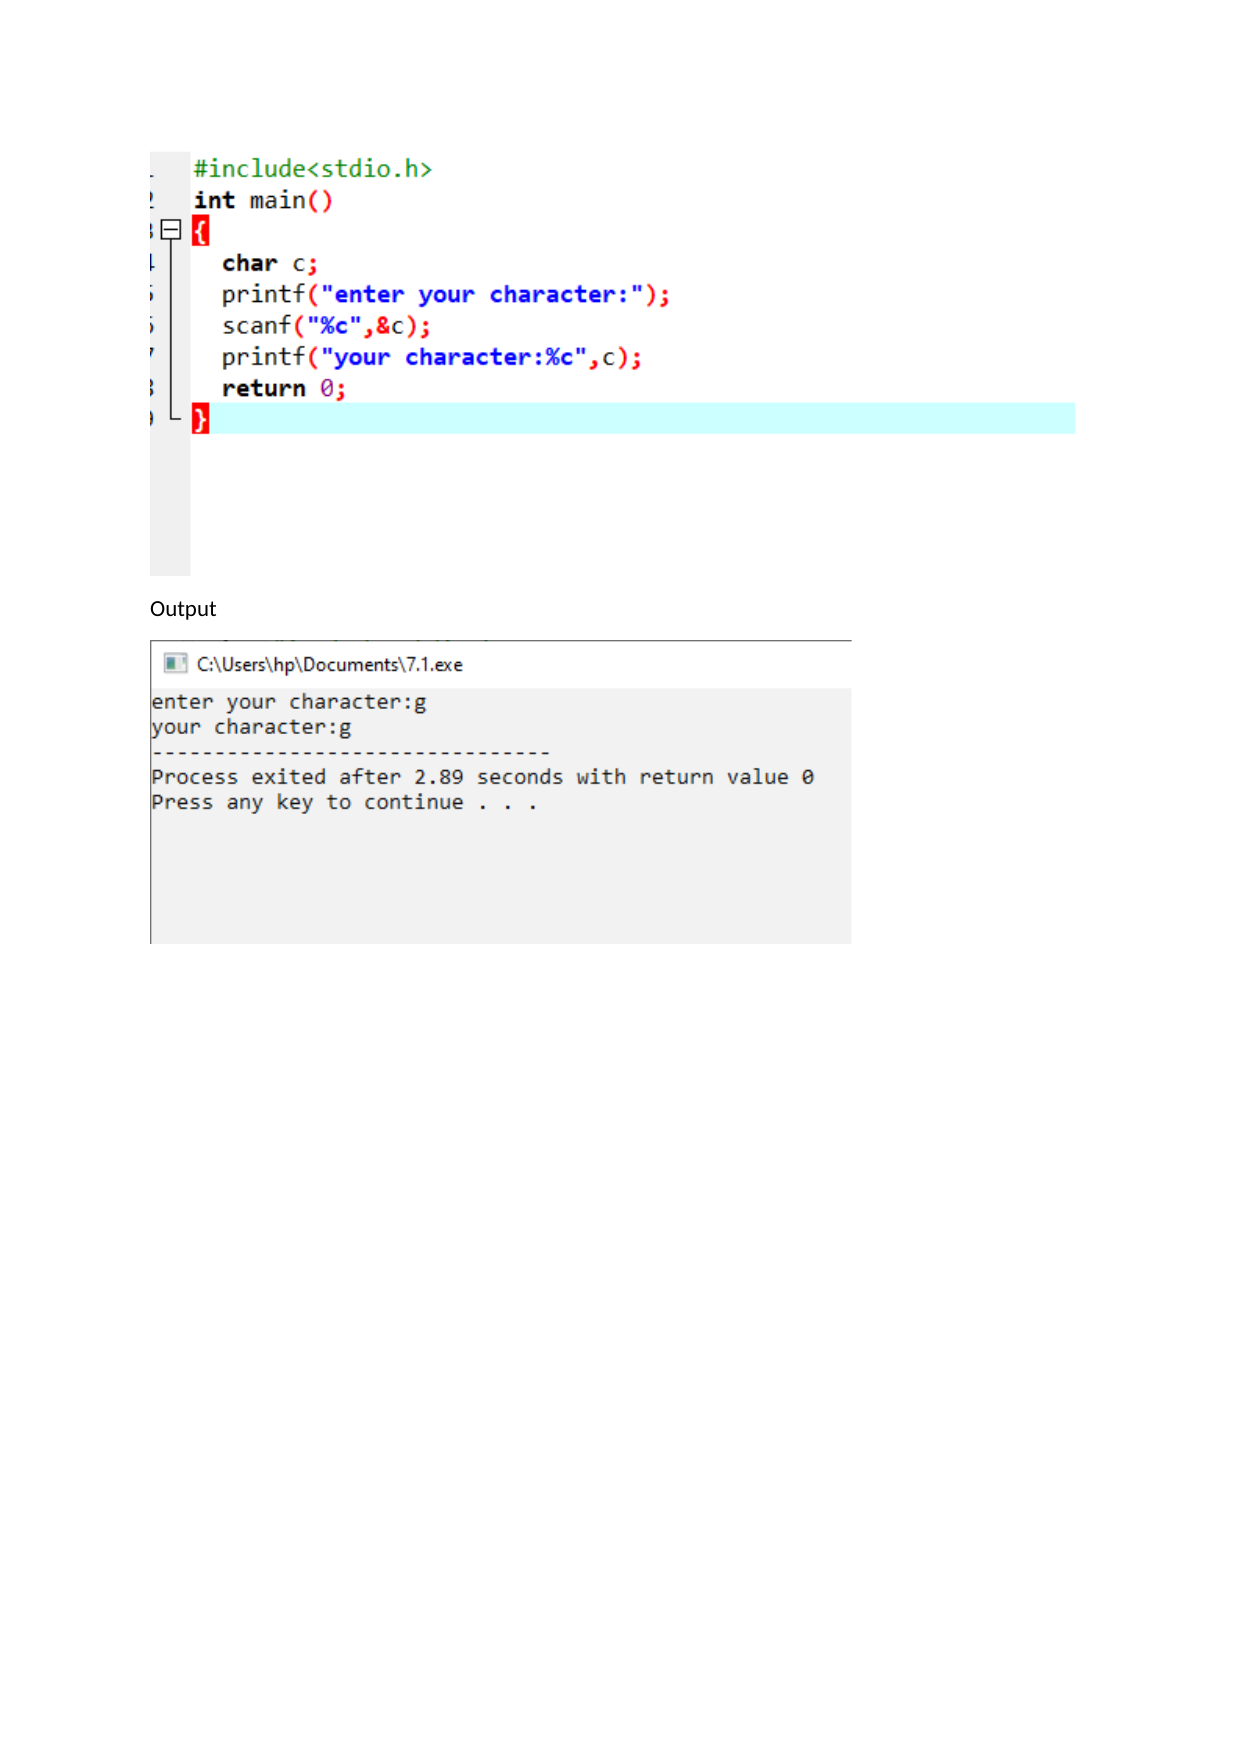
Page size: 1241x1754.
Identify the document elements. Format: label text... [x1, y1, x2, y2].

text Output [150, 594, 1090, 622]
picture [150, 150, 1075, 576]
picture [150, 640, 852, 944]
